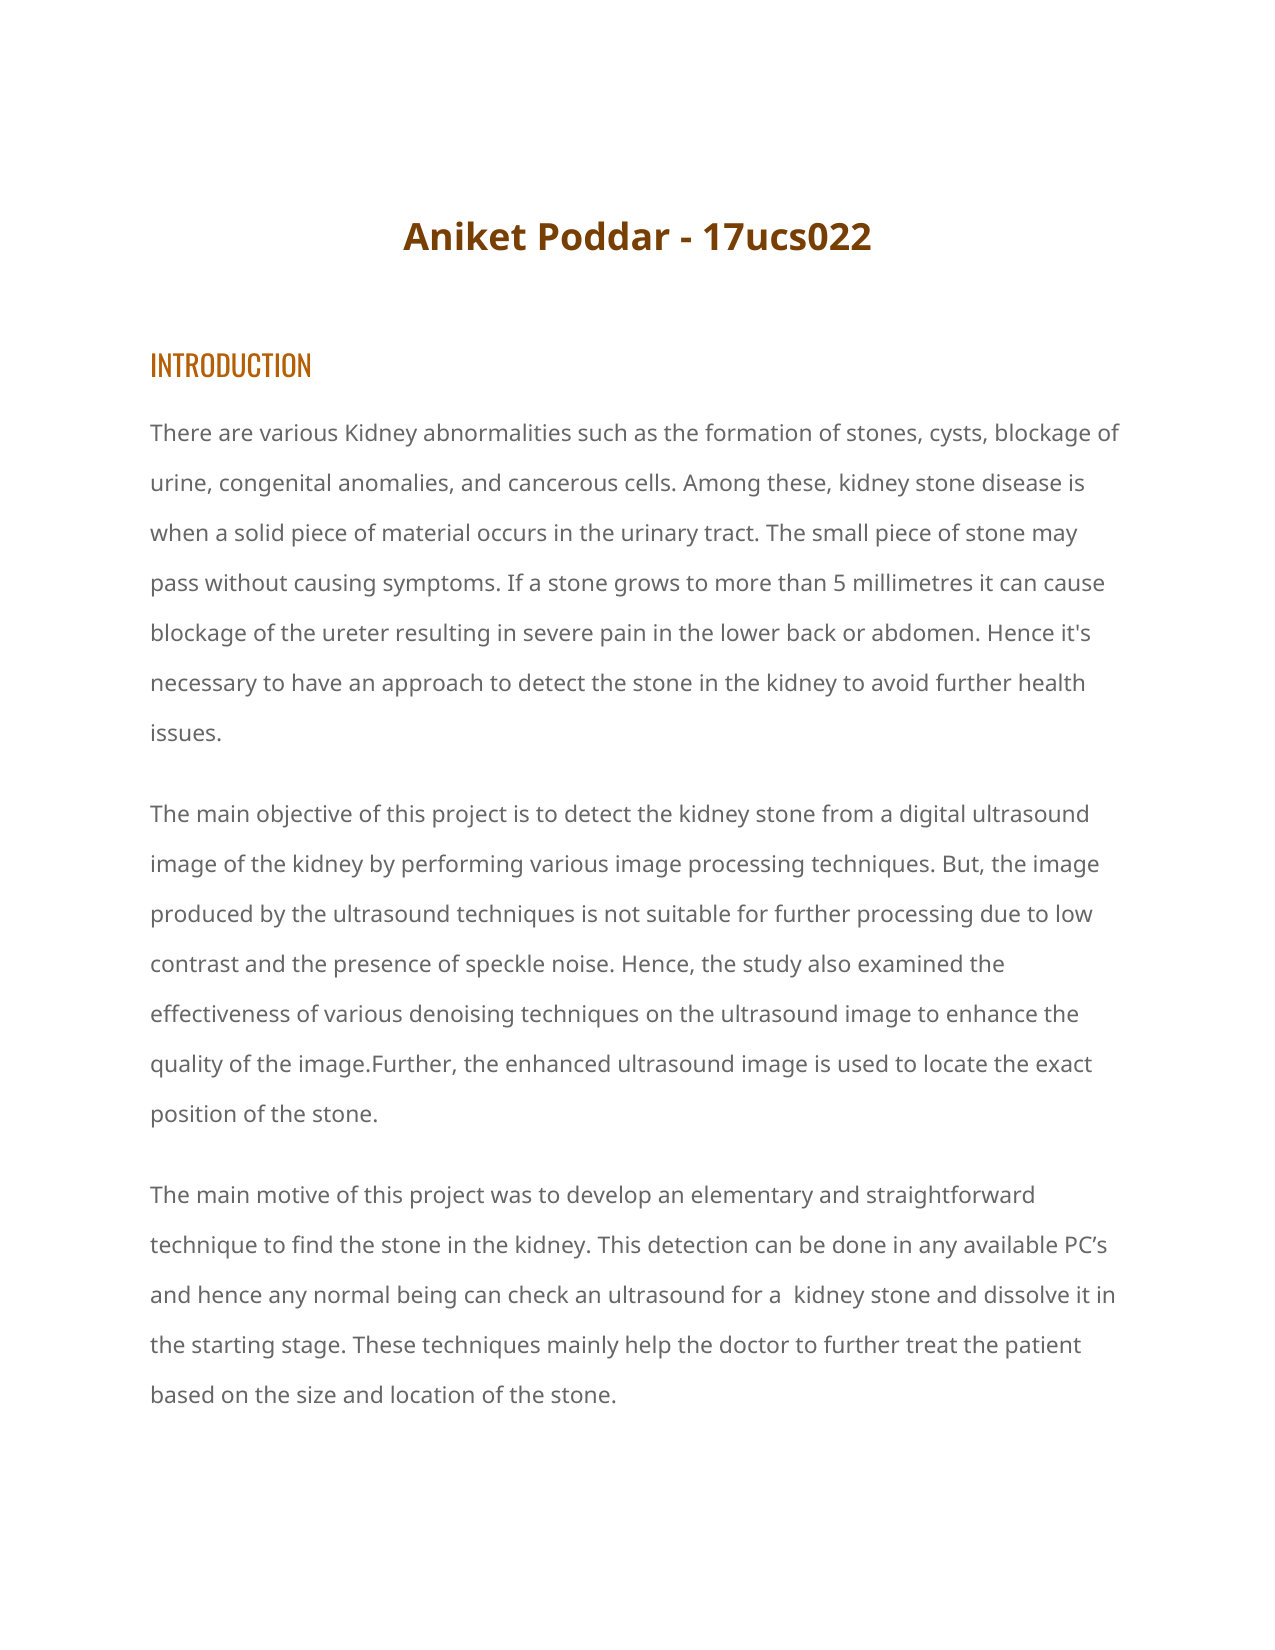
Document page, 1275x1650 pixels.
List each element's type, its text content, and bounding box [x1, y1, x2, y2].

text Aniket Poddar - 17ucs022 [150, 210, 1125, 261]
text The main objective of this project is to detect the kidney stone from a digital ultrasound image of the kidney by performing various image processing techniques. But, the image produced by the ultrasound techniques is not suitable for further processing due to low contrast and the presence of speckle noise. Hence, the study also examined the effectiveness of various denoising techniques on the ultrasound image to enhance the quality of the image.Further, the enhanced ultrasound image is used to locate the exact position of the stone. [150, 798, 1125, 1129]
subtitle INTRODUCTION [150, 342, 1125, 385]
text There are various Kidney abnormalities such as the formation of stones, cysts, blockage of urine, congenital anomalies, and cancerous cells. Among these, kidney stone disease is when a solid piece of material occurs in the urinary tract. The small piece of stone may pass without causing symptoms. If a stone grows to more than 5 millimetres it can cause blockage of the ureter resulting in severe pain in the lower back or abdomen. Hence it's necessary to have an approach to detect the stone in the kidney to avoid further health issues. [150, 417, 1125, 748]
text The main motive of this project was to develop an elementary and straightforward technique to find the stone in the kidney. This detection can be done in any available PC’s and hence any normal being can check an ultrasound for a kidney stone and dissolve it in the starting stage. These techniques mainly help the doctor to further treat the patient based on the size and location of the stone. [150, 1179, 1125, 1410]
